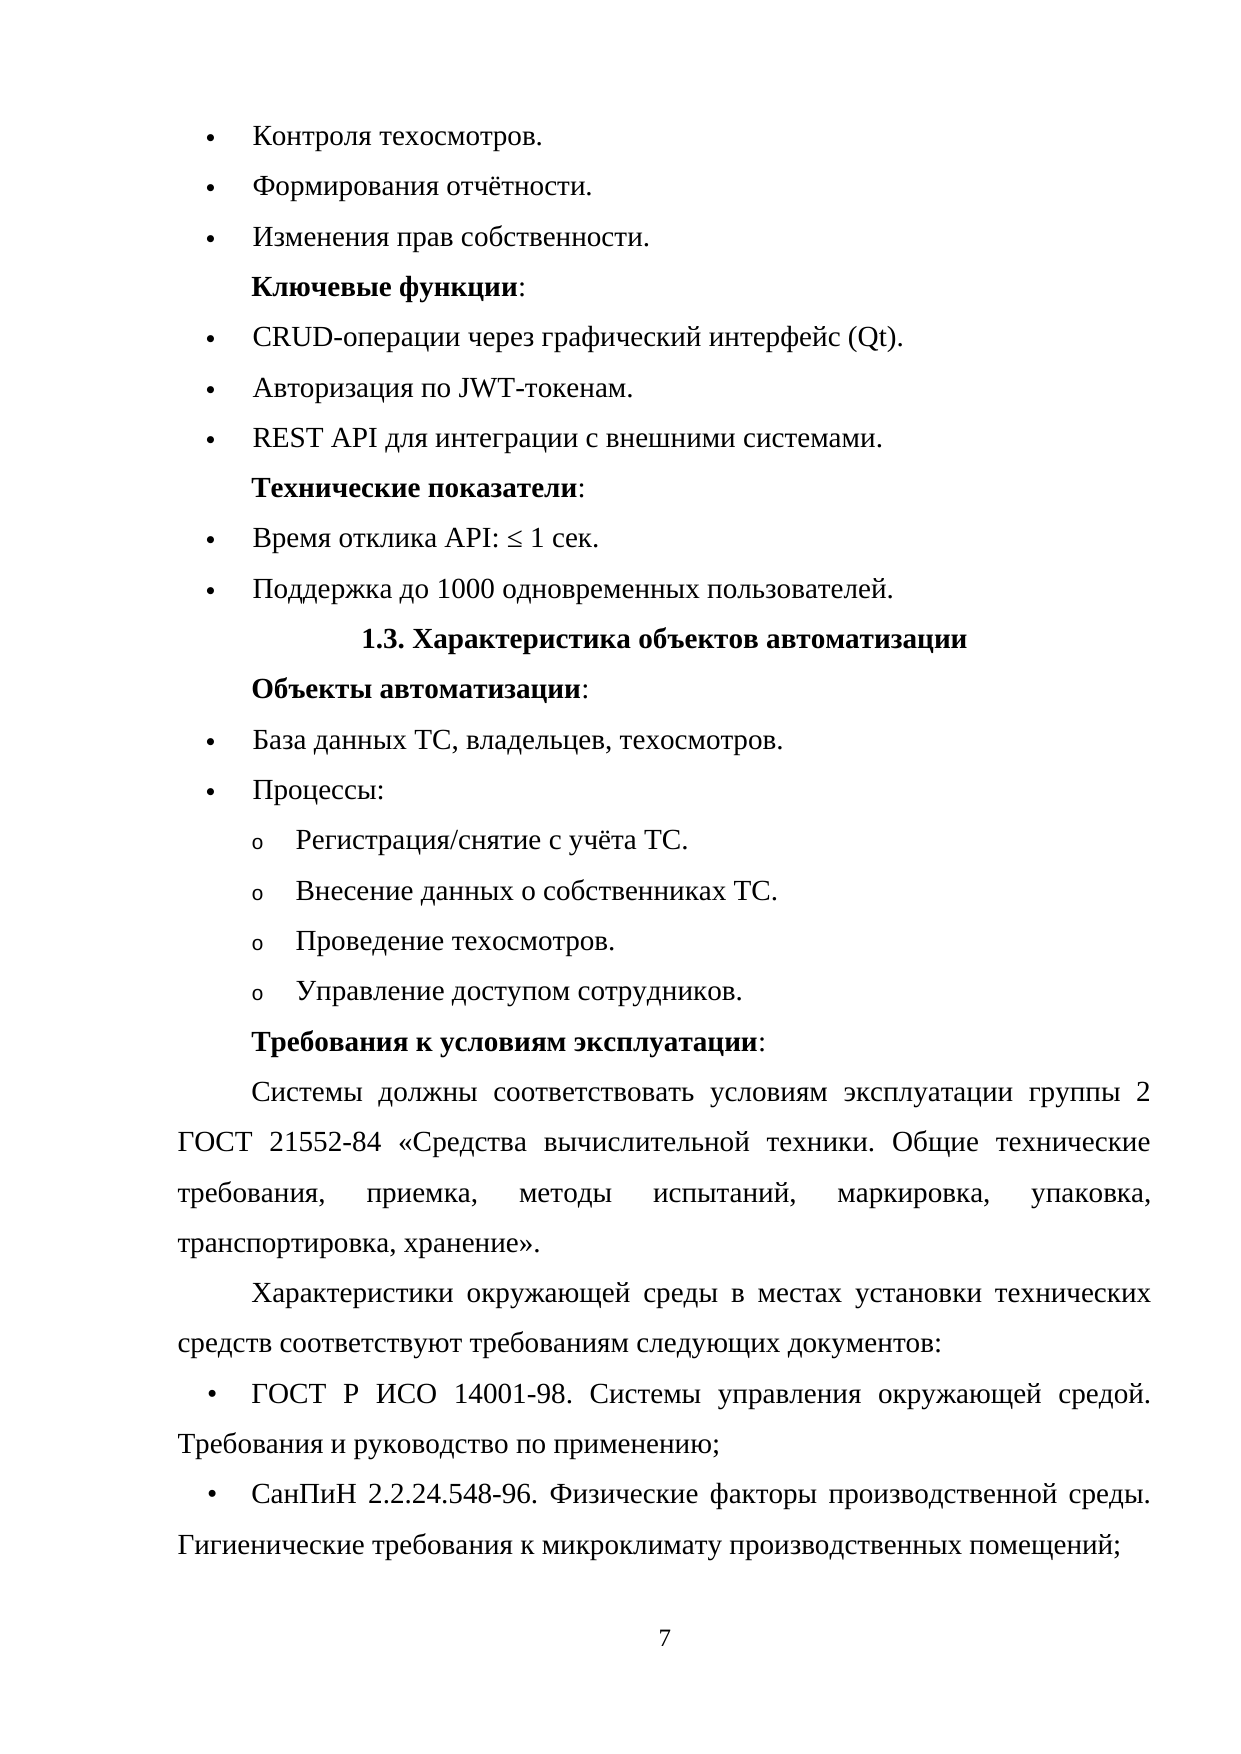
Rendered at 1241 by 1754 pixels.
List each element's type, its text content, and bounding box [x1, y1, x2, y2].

list Авторизация по JWT-токенам. [177, 370, 1152, 403]
list Поддержка до 1000 одновременных пользователей. [177, 571, 1152, 604]
list Управление доступом сотрудников. [177, 973, 1152, 1007]
list Контроля техосмотров. [177, 118, 1152, 152]
text Объекты автоматизации: [177, 672, 1152, 705]
text Характеристики окружающей среды в местах установки технических средств соответствуют требованиям следующих документов: [177, 1275, 1152, 1359]
list База данных ТС, владельцев, техосмотров. [177, 722, 1152, 755]
list REST API для интеграции с внешними системами. [177, 420, 1152, 453]
list Процессы: [177, 772, 1152, 806]
text Технические показатели: [177, 470, 1152, 504]
list Проведение техосмотров. [177, 923, 1152, 957]
list CRUD-операции через графический интерфейс (Qt). [177, 319, 1152, 353]
text • СанПиН 2.2.24.548-96. Физические факторы производственной среды. Гигиенические требования к микроклимату производственных помещений; [177, 1477, 1152, 1560]
subtitle 1.3. Характеристика объектов автоматизации [177, 621, 1152, 655]
text • ГОСТ Р ИСО 14001-98. Системы управления окружающей средой. Требования и руководство по применению; [177, 1376, 1152, 1460]
text Требования к условиям эксплуатации: [177, 1024, 1152, 1057]
list Изменения прав собственности. [177, 219, 1152, 252]
text Системы должны соответствовать условиям эксплуатации группы 2 ГОСТ 21552-84 «Средства вычислительной техники. Общие технические требования, приемка, методы испытаний, маркировка, упаковка, транспортировка, хранение». [177, 1074, 1152, 1258]
list Регистрация/снятие с учёта ТС. [177, 822, 1152, 856]
list Внесение данных о собственниках ТС. [177, 873, 1152, 906]
list Время отклика API: ≤ 1 сек. [177, 521, 1152, 554]
text Ключевые функции: [140, 269, 1152, 303]
list Формирования отчётности. [177, 168, 1152, 202]
